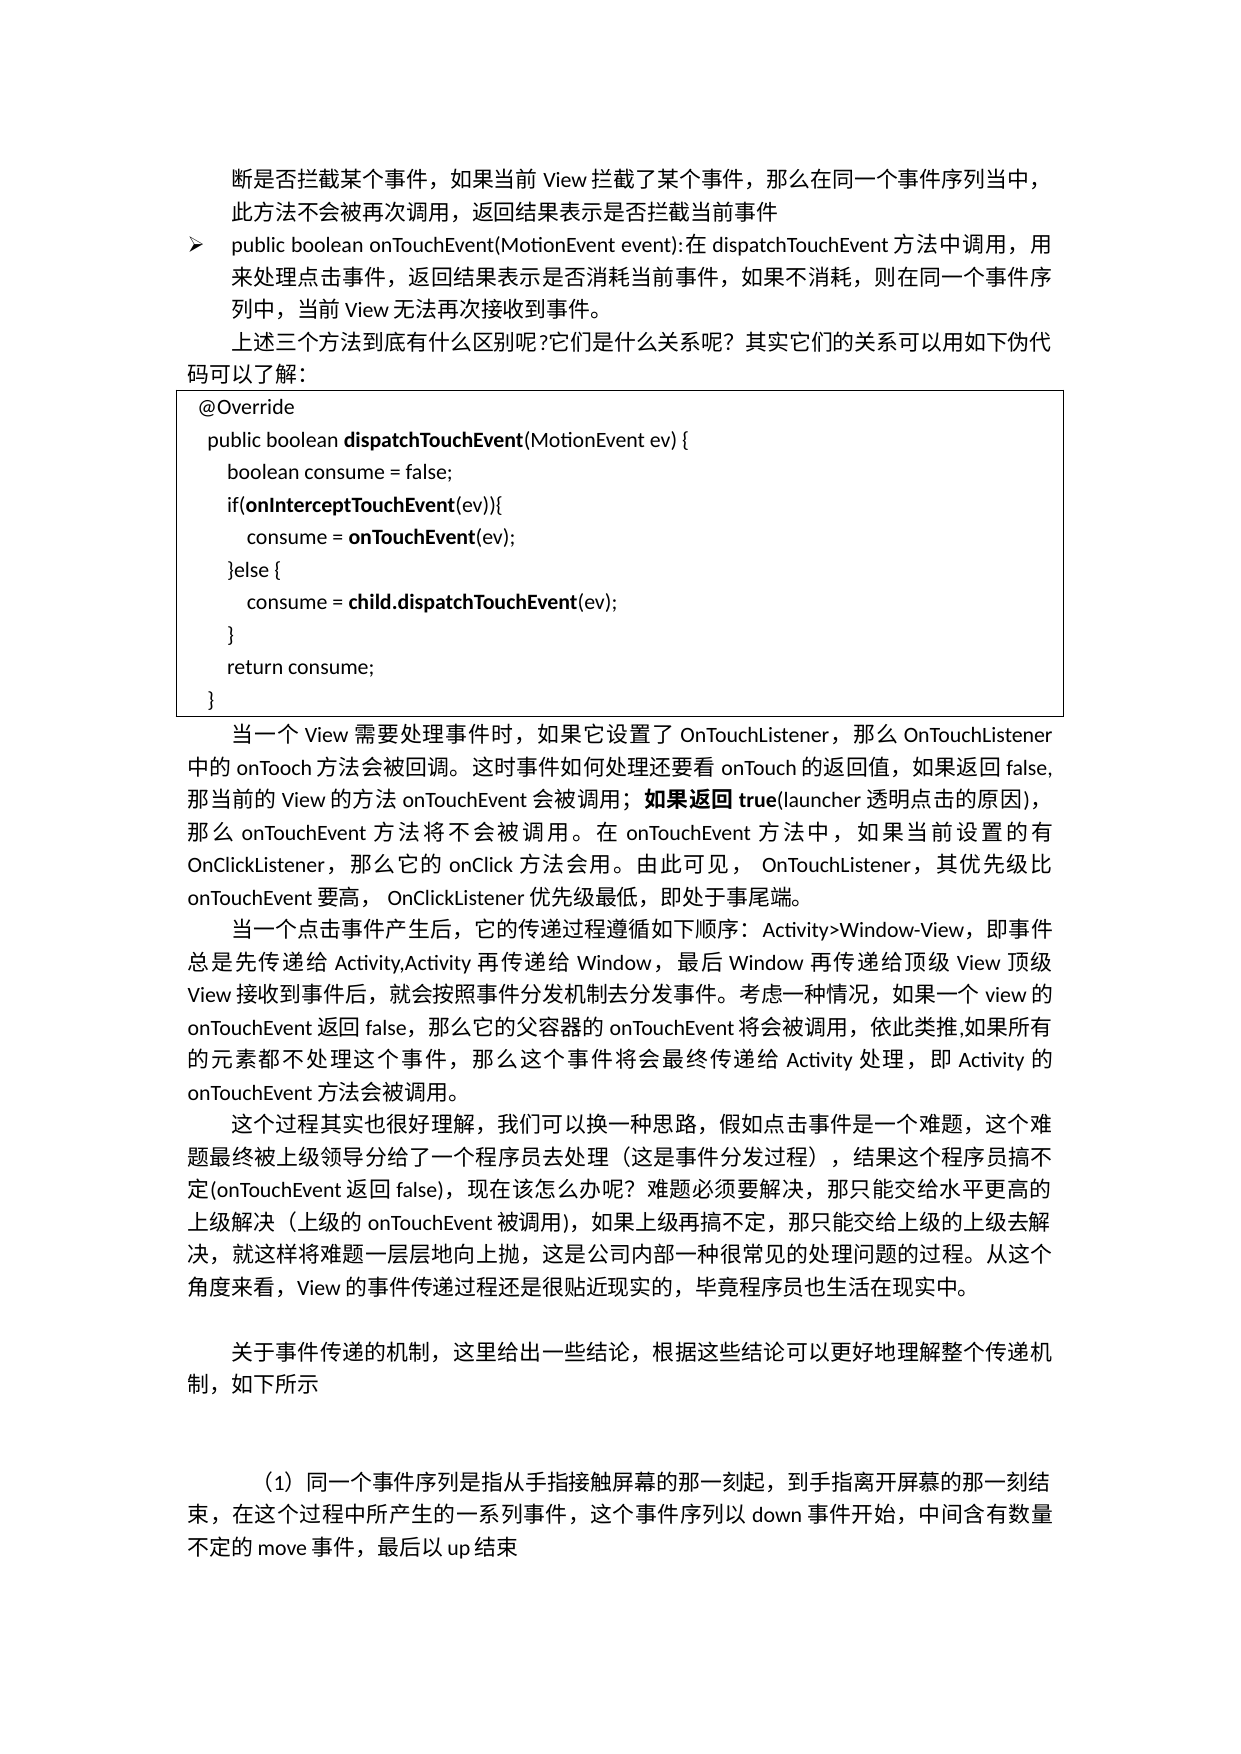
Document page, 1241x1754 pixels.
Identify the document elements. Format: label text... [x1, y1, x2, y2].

list public boolean onTouchEvent(MotionEvent event):在dispatchTouchEvent方法中调用，用来处理点击事件，返回结果表示是否消耗当前事件，如果不消耗，则在同一个事件序列中，当前View无法再次接收到事件。 [187, 227, 1053, 324]
text 当一个View需要处理事件时，如果它设置了OnTouchListener，那么OnTouchListener中的onTooch方法会被回调。这时事件如何处理还要看onTouch的返回值，如果返回false,那当前的View的方法onTouchEvent会被调用；如果返回true(launcher透明点击的原因)，那么onTouchEvent方法将不会被调用。在onTouchEvent方法中，如果当前设置的有OnClickListener，那么它的onClick方法会用。由此可见， OnTouchListener，其优先级比onTouchEvent要高， OnClickListener优先级最低，即处于事尾端。 [187, 717, 1053, 912]
list public boolean onIntercept fouchEven(MotionEvent event):在上述方法内部调用，用来判断是否拦截某个事件，如果当前View拦截了某个事件，那么在同一个事件序列当中，此方法不会被再次调用，返回结果表示是否拦截当前事件 [187, 162, 1053, 227]
text 上述三个方法到底有什么区别呢?它们是什么关系呢？其实它们的关系可以用如下伪代码可以了解： [187, 324, 1053, 389]
text 当一个点击事件产生后，它的传递过程遵循如下顺序：Activity>Window-View，即事件总是先传递给Activity,Activity再传递给Window，最后Window再传递给顶级View顶级View接收到事件后，就会按照事件分发机制去分发事件。考虑一种情况，如果一个view的onTouchEvent返回false，那么它的父容器的onTouchEvent将会被调用，依此类推,如果所有的元素都不处理这个事件，那么这个事件将会最终传递给Activity处理，即Activity的onTouchEvent方法会被调用。 [187, 912, 1053, 1107]
text 关于事件传递的机制，这里给出一些结论，根据这些结论可以更好地理解整个传递机制，如下所示 [187, 1334, 1053, 1399]
table_header @Override public boolean dispatchTouchEvent(MotionEvent ev) { boolean consume = false; if(onInterceptTouchEvent(ev)){ consume = onTouchEvent(ev); }else { consume = child.dispatchTouchEvent(ev); } return consume; } [177, 391, 1063, 716]
text （1）同一个事件序列是指从手指接触屏幕的那一刻起，到手指离开屏慕的那一刻结束，在这个过程中所产生的一系列事件，这个事件序列以down事件开始，中间含有数量不定的move事件，最后以up结束 [187, 1464, 1053, 1562]
